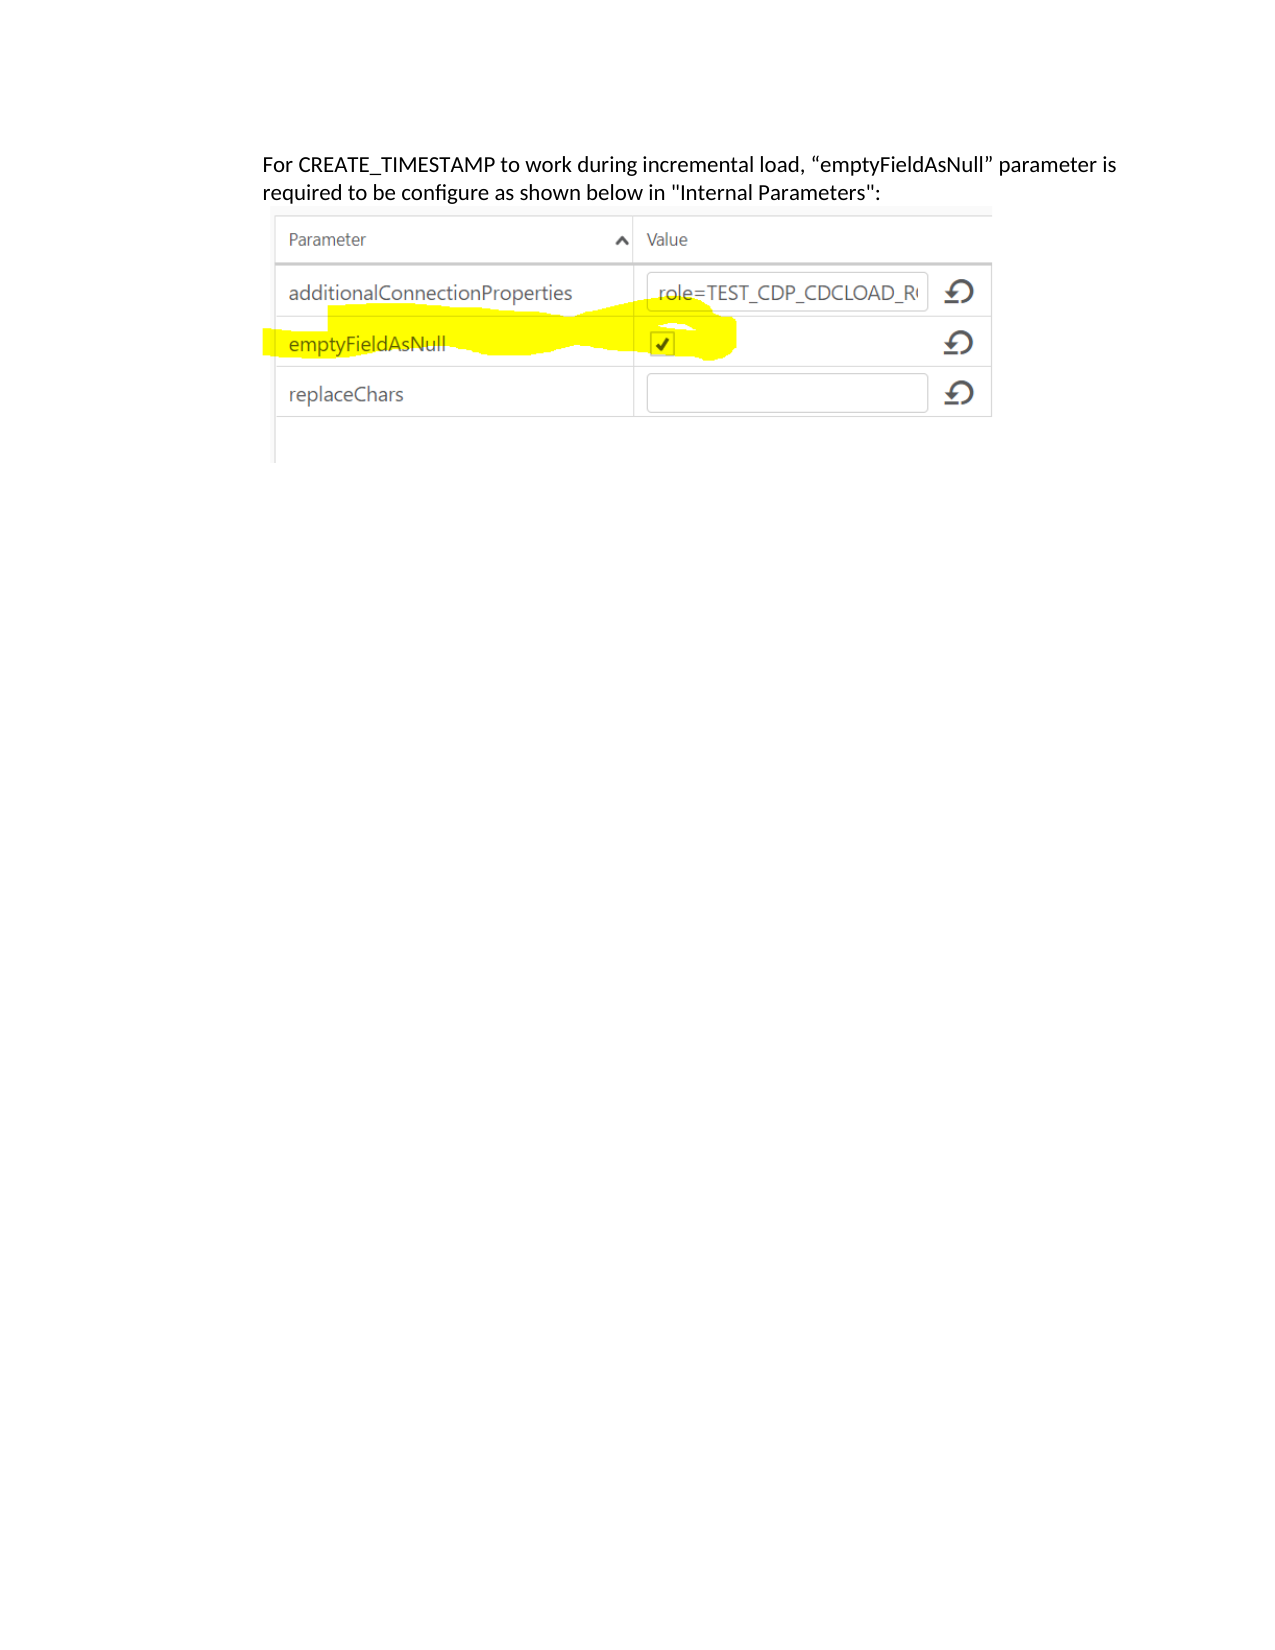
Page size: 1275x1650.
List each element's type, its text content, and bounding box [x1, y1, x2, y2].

text For CREATE_TIMESTAMP to work during incremental load, “emptyFieldAsNull” parameter is required to be configure as shown below in "Internal Parameters": [262, 150, 1125, 206]
picture [262, 206, 993, 463]
